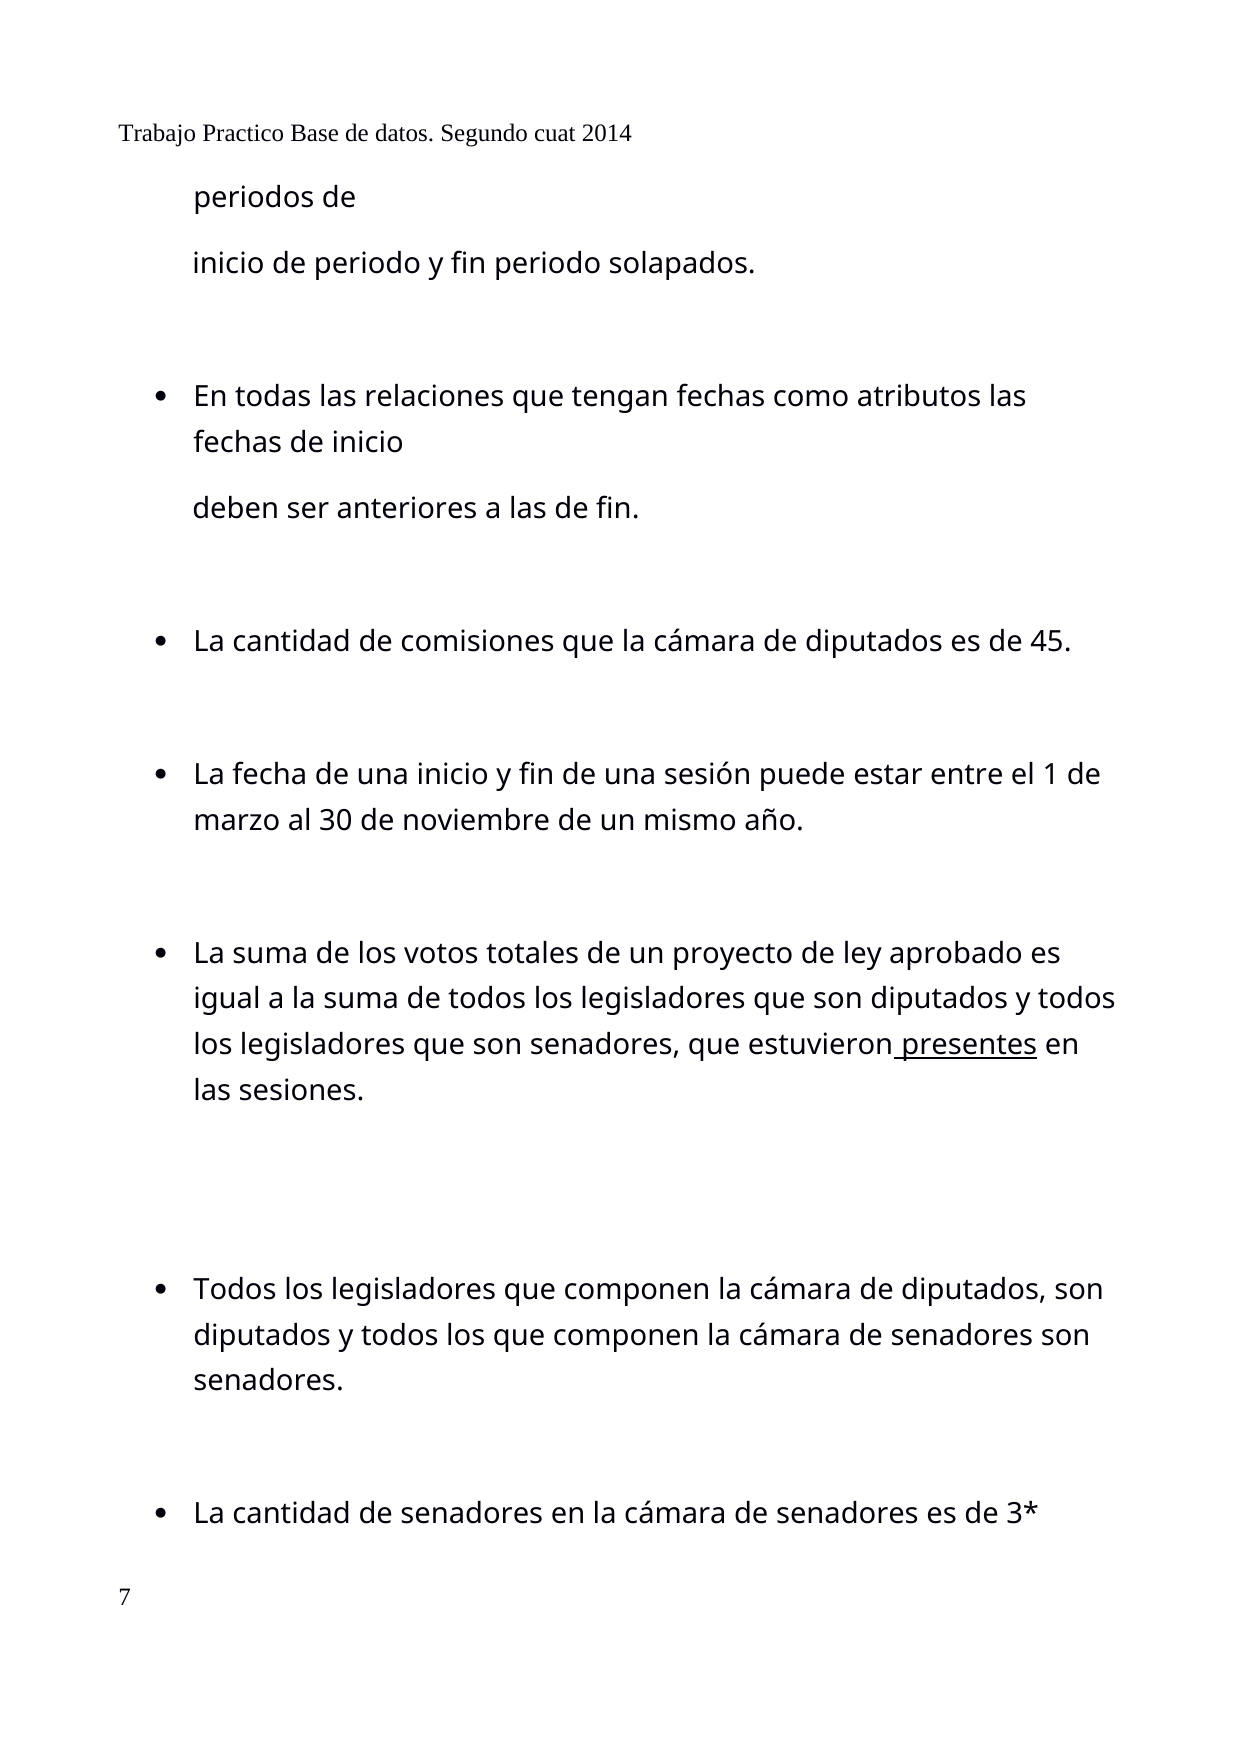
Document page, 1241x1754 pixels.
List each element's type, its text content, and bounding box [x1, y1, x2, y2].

list En todas las relaciones que tengan fechas como atributos las fechas de inicio [156, 376, 1122, 461]
list La suma de los votos totales de un proyecto de ley aprobado es igual a la suma de todos los legisladores que son diputados y todos los legisladores que son senadores, que estuvieron presentes en las sesiones. [156, 932, 1122, 1109]
list La fecha de una inicio y fin de una sesión puede estar entre el 1 de marzo al 30 de noviembre de un mismo año. [156, 754, 1122, 839]
list La cantidad de comisiones que la cámara de diputados es de 45. [156, 621, 1122, 660]
text deben ser anteriores a las de fin. [118, 488, 1122, 527]
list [156, 176, 1122, 216]
text inicio de periodo y fin periodo solapados. [118, 243, 1122, 282]
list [156, 1493, 1122, 1532]
list Todos los legisladores que componen la cámara de diputados, son diputados y todos los que componen la cámara de senadores son senadores. [156, 1268, 1122, 1399]
